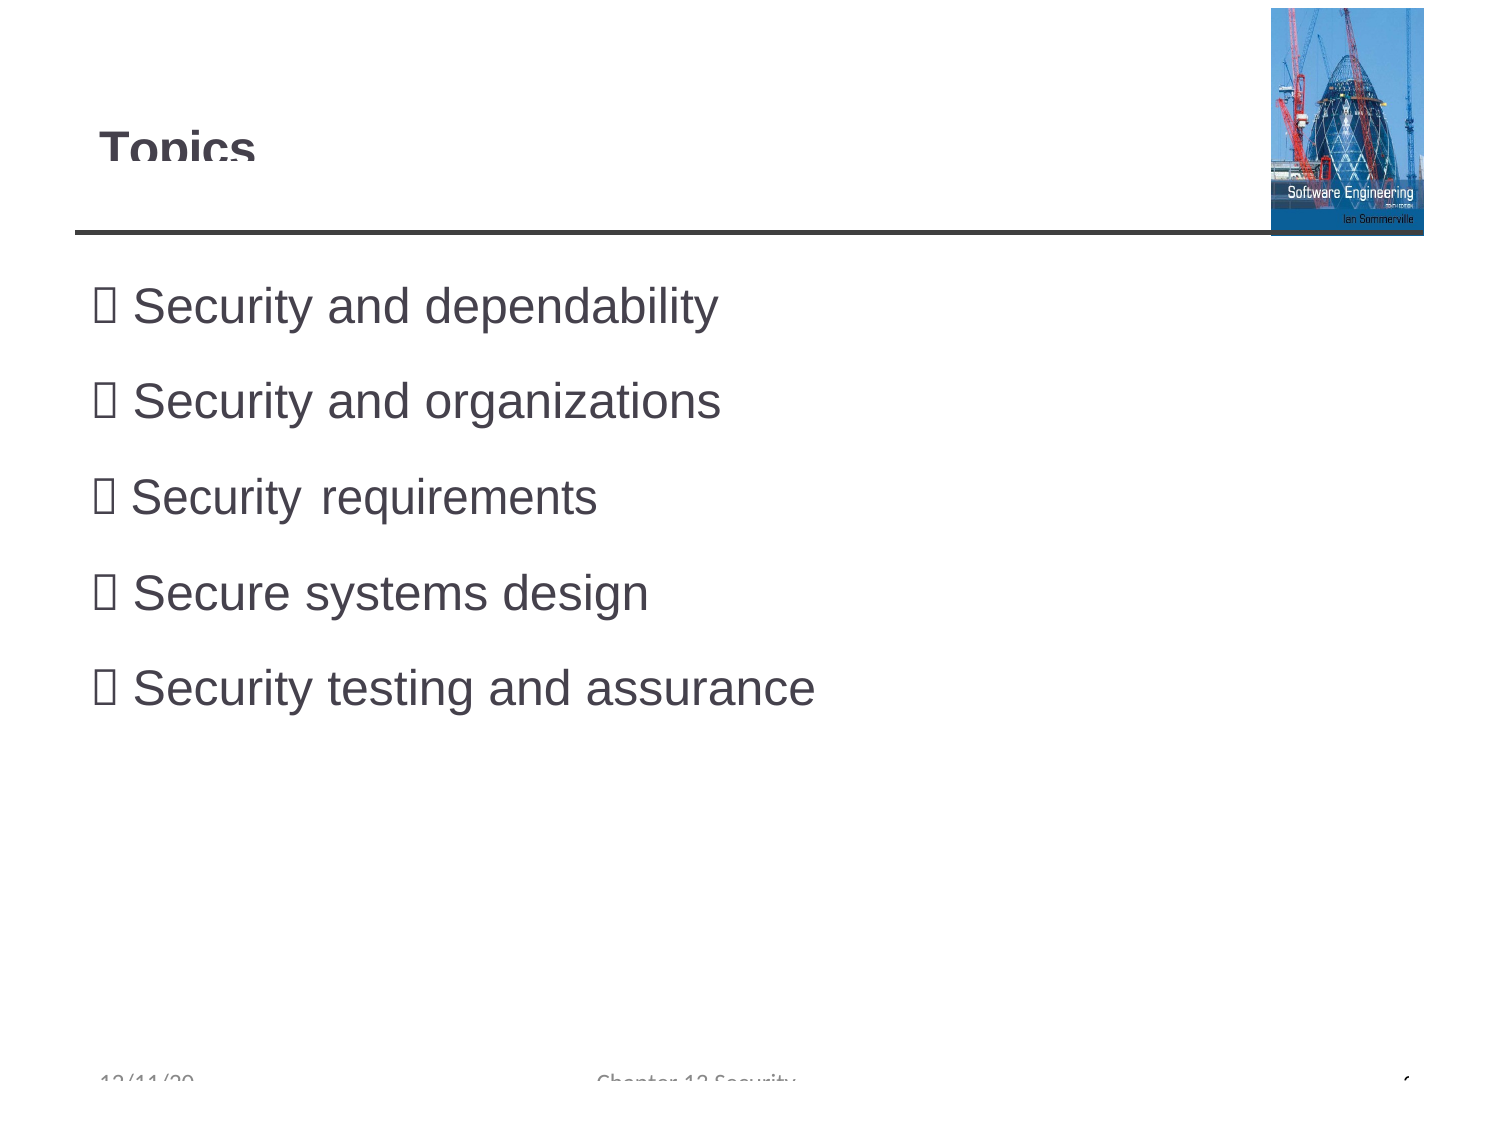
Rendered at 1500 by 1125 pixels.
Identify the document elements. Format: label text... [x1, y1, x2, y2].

text  Security requirements [90, 461, 1410, 529]
text  Security and dependability [90, 270, 1410, 338]
picture [1271, 8, 1424, 236]
text  Secure systems design [90, 557, 1410, 625]
text  Security testing and assurance [90, 652, 1410, 720]
text  Security and organizations [90, 365, 1410, 433]
